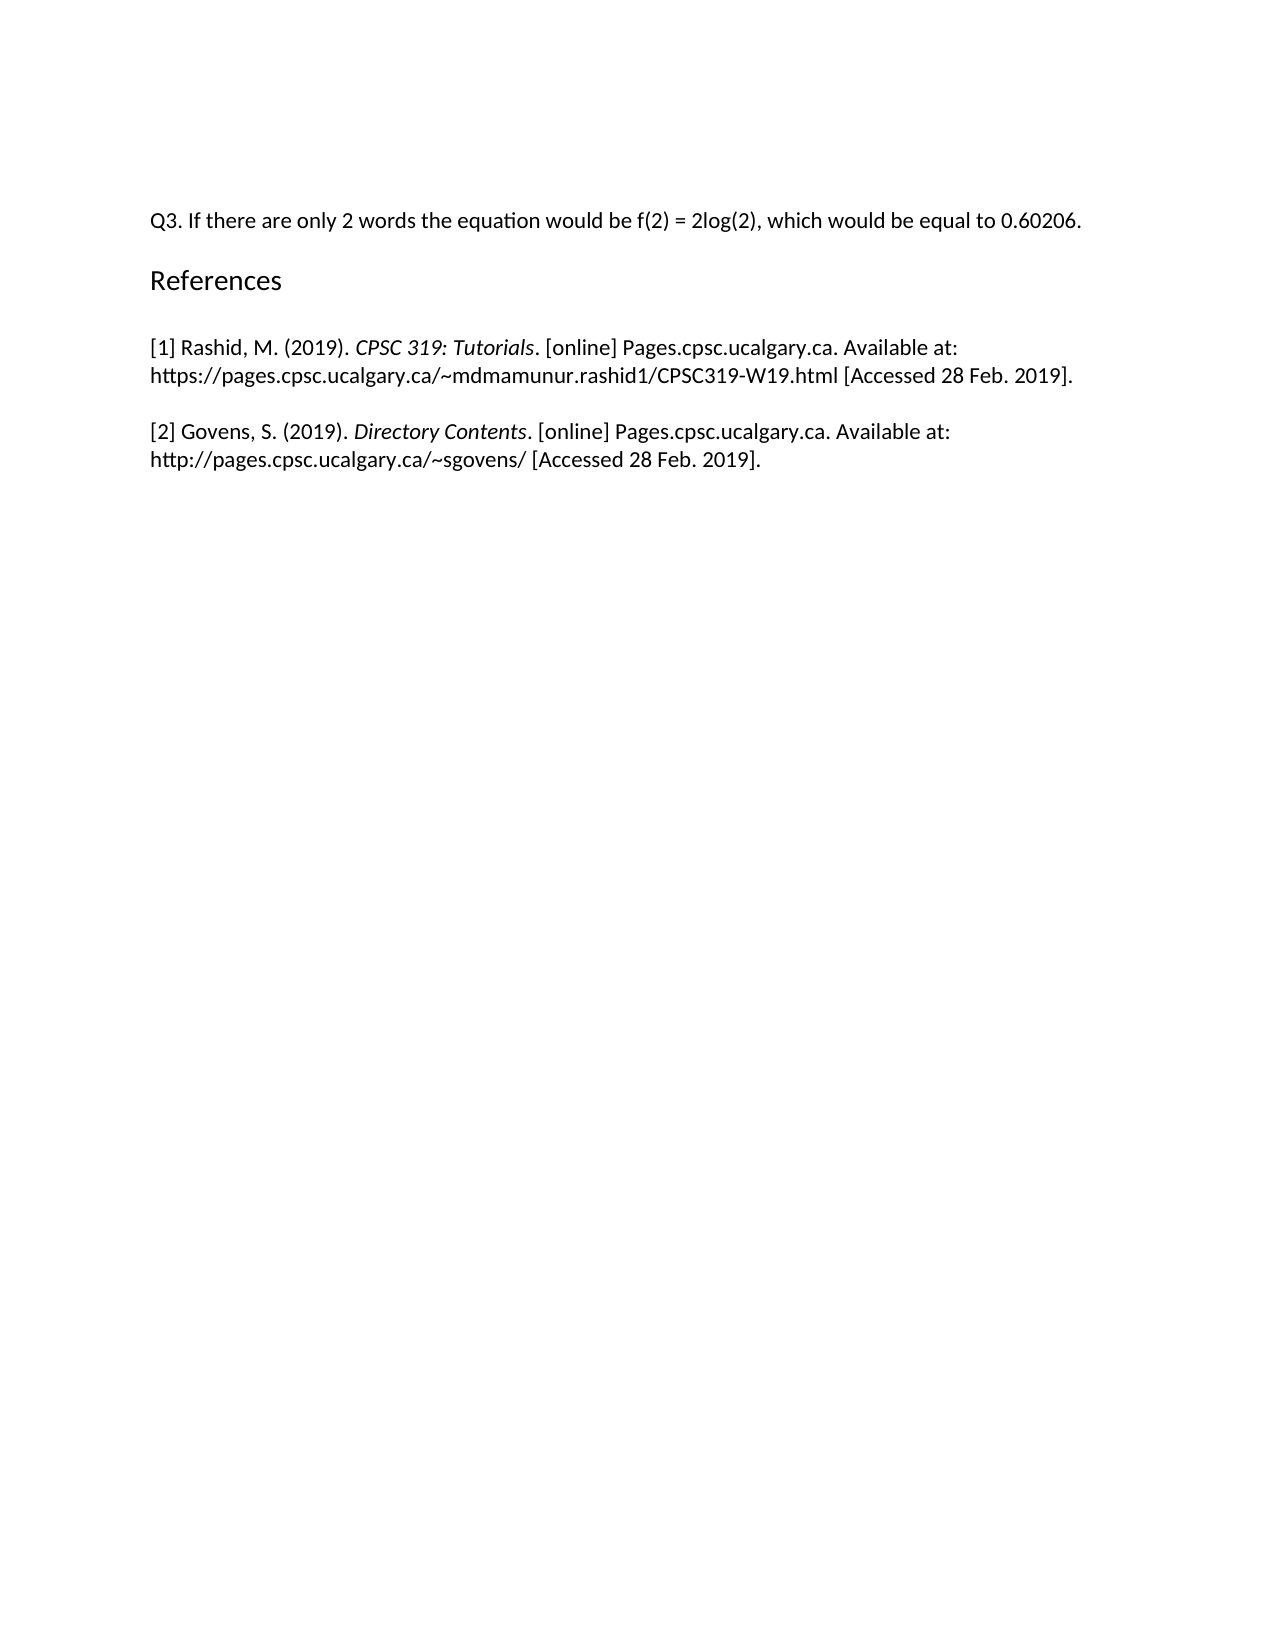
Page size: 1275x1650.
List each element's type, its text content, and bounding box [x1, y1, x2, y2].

text Q3. If there are only 2 words the equation would be f(2) = 2log(2), which would be equal to 0.60206. [150, 206, 1125, 234]
text [2] Govens, S. (2019). Directory Contents. [online] Pages.cpsc.ucalgary.ca. Available at: [150, 417, 1125, 445]
text [1] Rashid, M. (2019). CPSC 319: Tutorials. [online] Pages.cpsc.ucalgary.ca. Available at: https://pages.cpsc.ucalgary.ca/~mdmamunur.rashid1/CPSC319-W19.html [Accessed 28 Feb. 2019]. [150, 333, 1125, 389]
text References [150, 262, 1125, 298]
text http://pages.cpsc.ucalgary.ca/~sgovens/ [Accessed 28 Feb. 2019]. [150, 445, 1125, 473]
